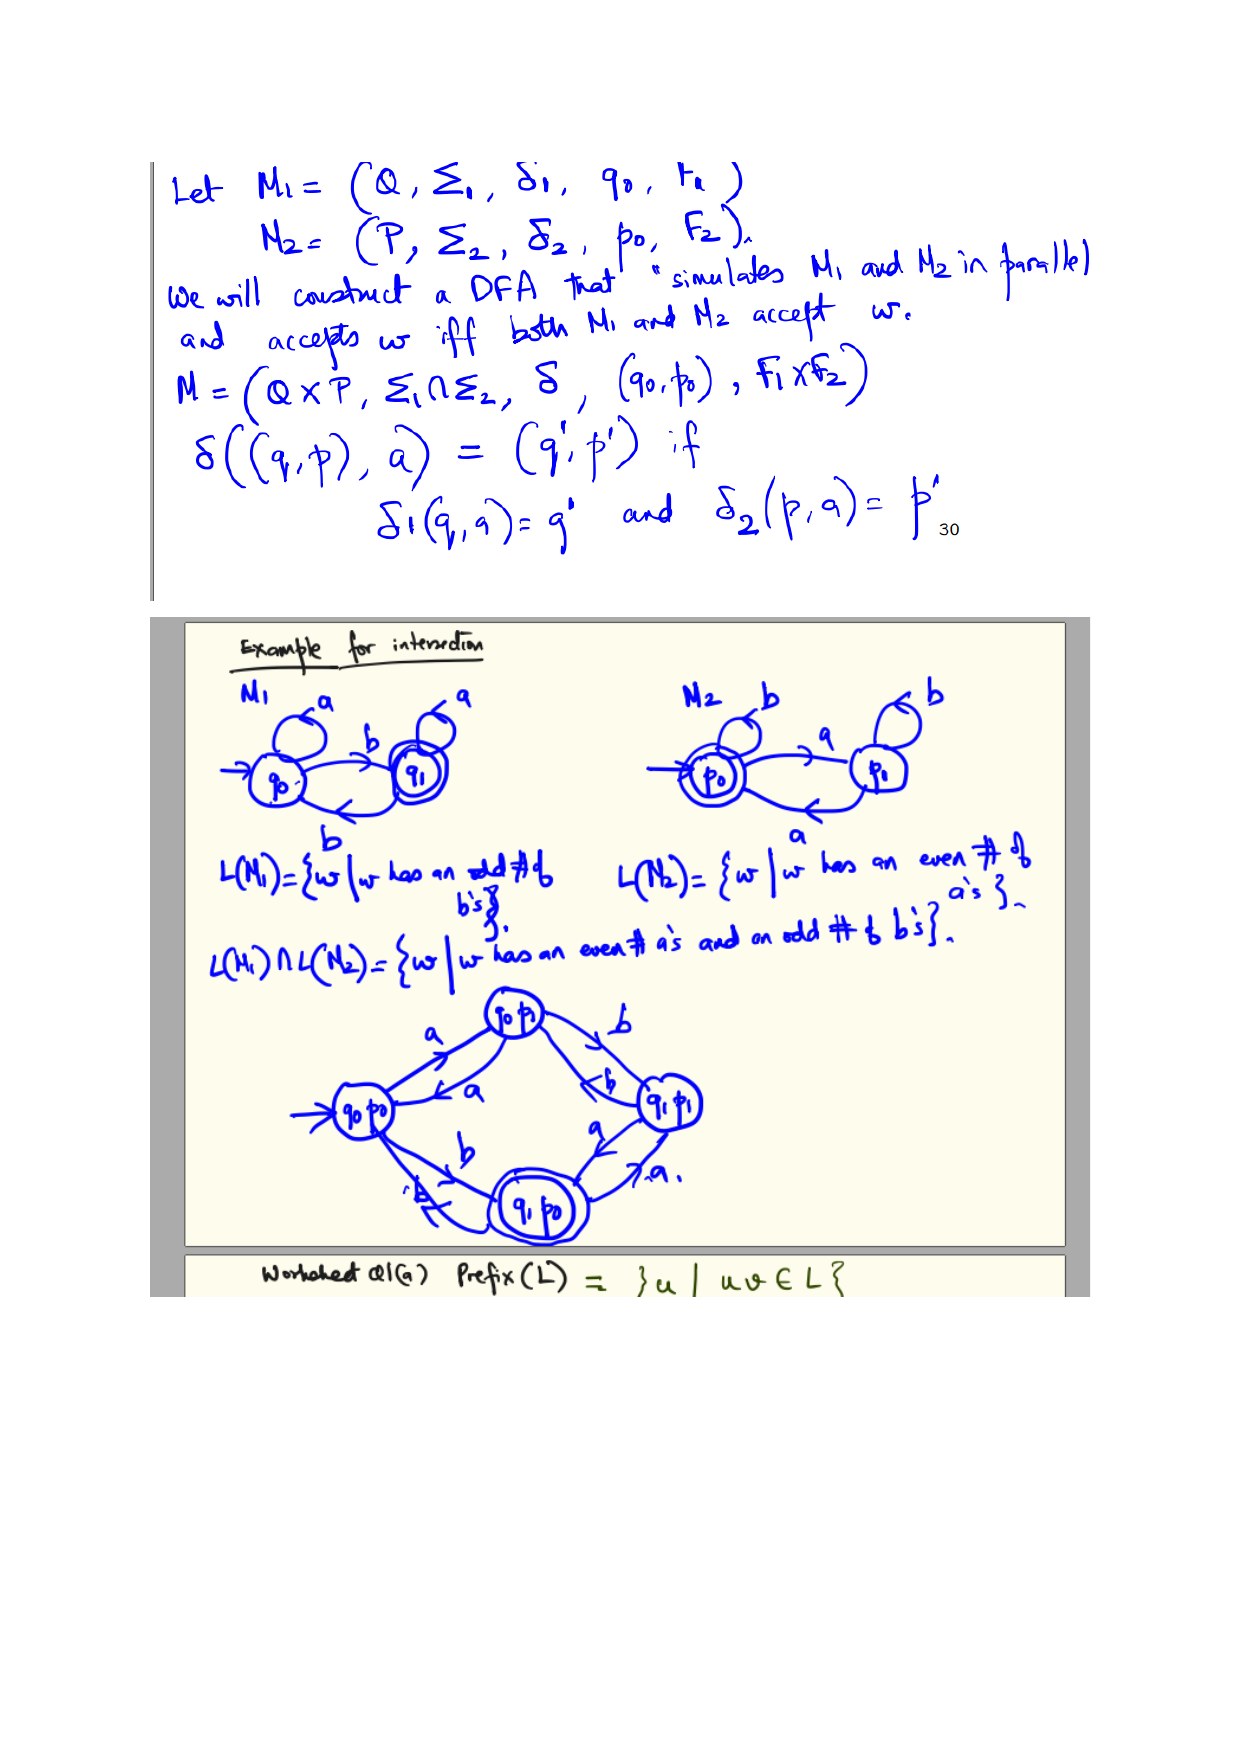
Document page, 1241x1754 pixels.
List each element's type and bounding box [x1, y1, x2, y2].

picture [150, 617, 1091, 1297]
picture [150, 162, 1091, 601]
